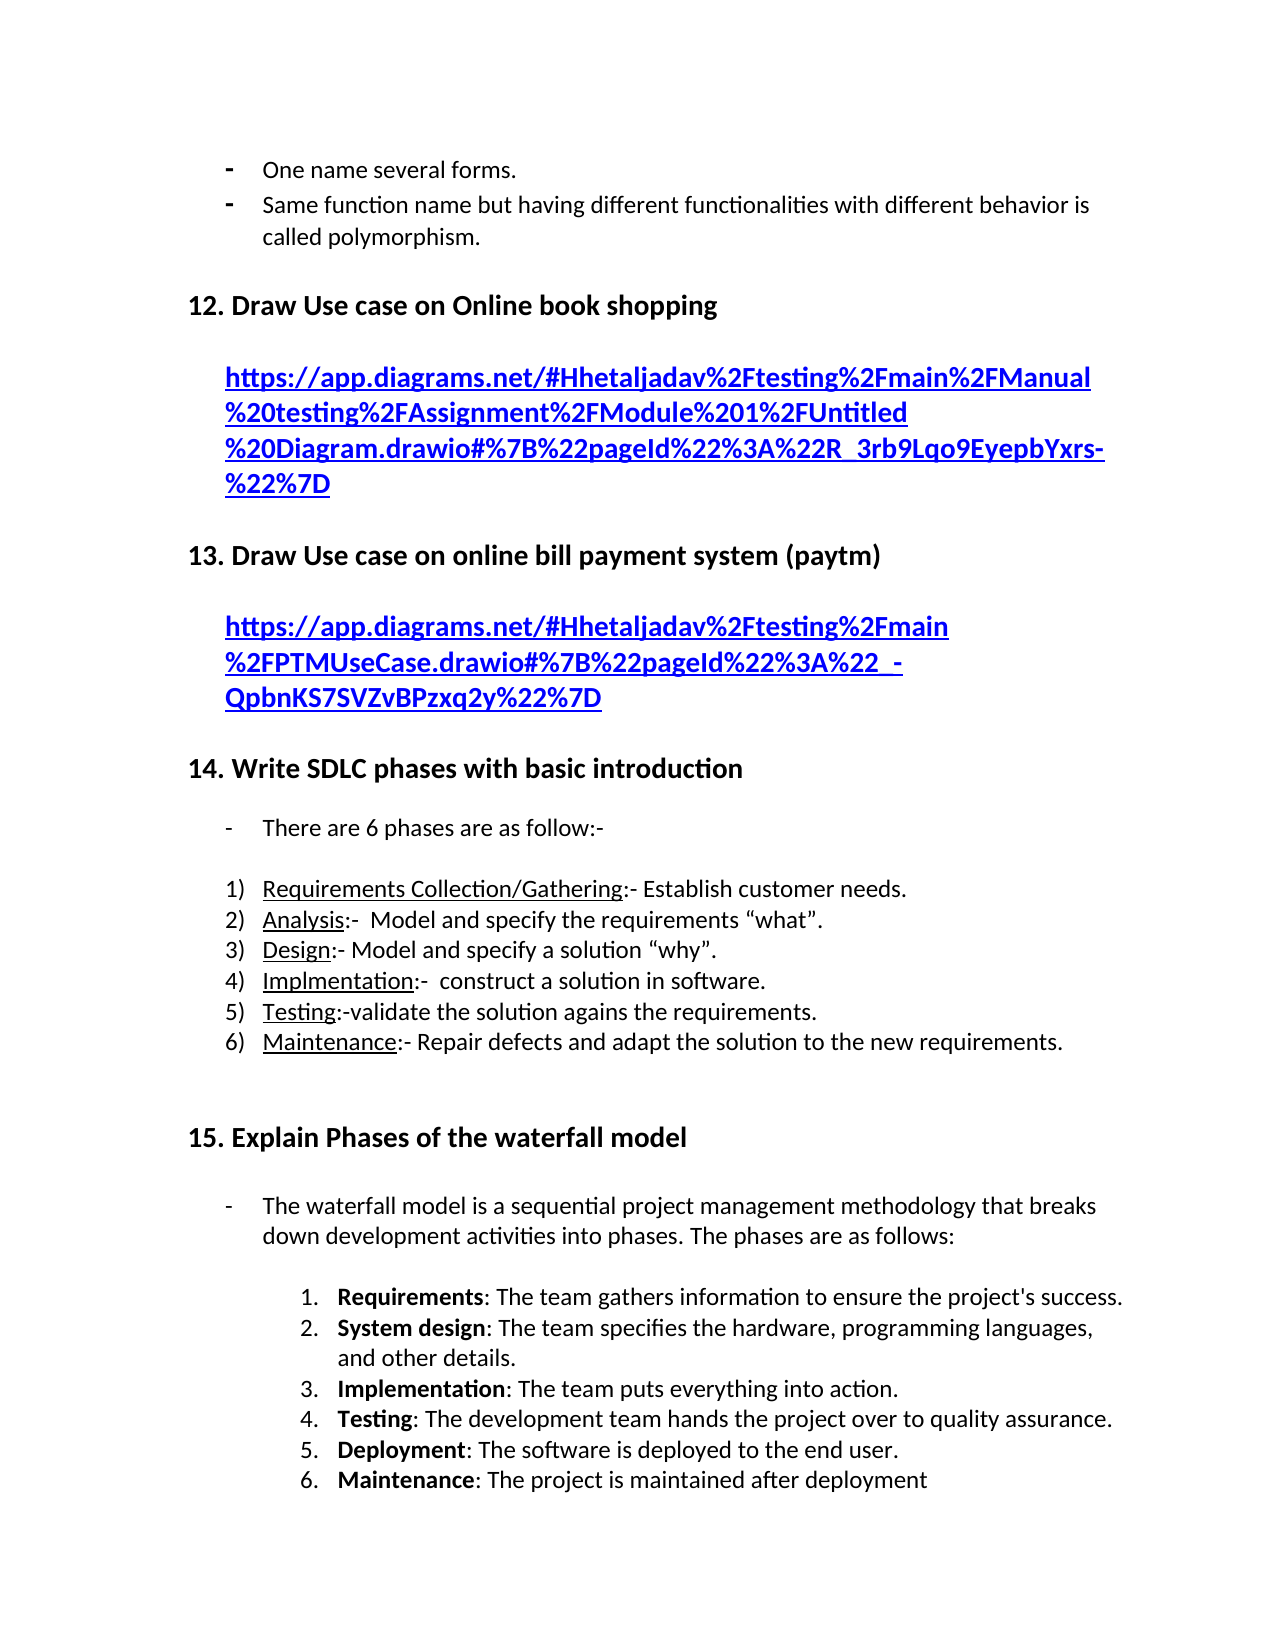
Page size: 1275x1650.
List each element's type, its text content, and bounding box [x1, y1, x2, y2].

list Deployment: The software is deployed to the end user. [300, 1434, 1125, 1464]
list Requirements Collection/Gathering:- Establish customer needs. [225, 873, 1125, 904]
list There are 6 phases are as follow:- [225, 812, 1125, 843]
list Write SDLC phases with basic introduction [187, 751, 1125, 786]
list The waterfall model is a sequential project management methodology that breaks down development activities into phases. The phases are as follows: [225, 1190, 1125, 1251]
list System design: The team specifies the hardware, programming languages, and other details. [300, 1312, 1125, 1373]
list https://app.diagrams.net/#Hhetaljadav%2Ftesting%2Fmain%2FManual%20testing%2FAssignment%2FModule%201%2FUntitled%20Diagram.drawio#%7B%22pageId%22%3A%22R_3rb9Lqo9EyepbYxrs-%22%7D [225, 359, 1125, 501]
list Maintenance:- Repair defects and adapt the solution to the new requirements. [225, 1026, 1125, 1057]
list Draw Use case on online bill payment system (paytm) [187, 537, 1125, 572]
list Testing:-validate the solution agains the requirements. [225, 996, 1125, 1026]
list Same function name but having different functionalities with different behavior is called polymorphism. [225, 186, 1125, 252]
list One name several forms. [225, 150, 1125, 186]
list Analysis:- Model and specify the requirements “what”. [225, 904, 1125, 934]
list Draw Use case on Online book shopping [187, 287, 1125, 323]
list Explain Phases of the waterfall model [187, 1119, 1125, 1154]
list Implmentation:- construct a solution in software. [225, 965, 1125, 996]
list Testing: The development team hands the project over to quality assurance. [300, 1403, 1125, 1434]
list https://app.diagrams.net/#Hhetaljadav%2Ftesting%2Fmain%2FPTMUseCase.drawio#%7B%22pageId%22%3A%22_-QpbnKS7SVZvBPzxq2y%22%7D [225, 608, 1125, 715]
list Requirements: The team gathers information to ensure the project's success. [300, 1281, 1125, 1312]
list Design:- Model and specify a solution “why”. [225, 934, 1125, 965]
list Implementation: The team puts everything into action. [300, 1373, 1125, 1403]
list Maintenance: The project is maintained after deployment [300, 1464, 1125, 1495]
